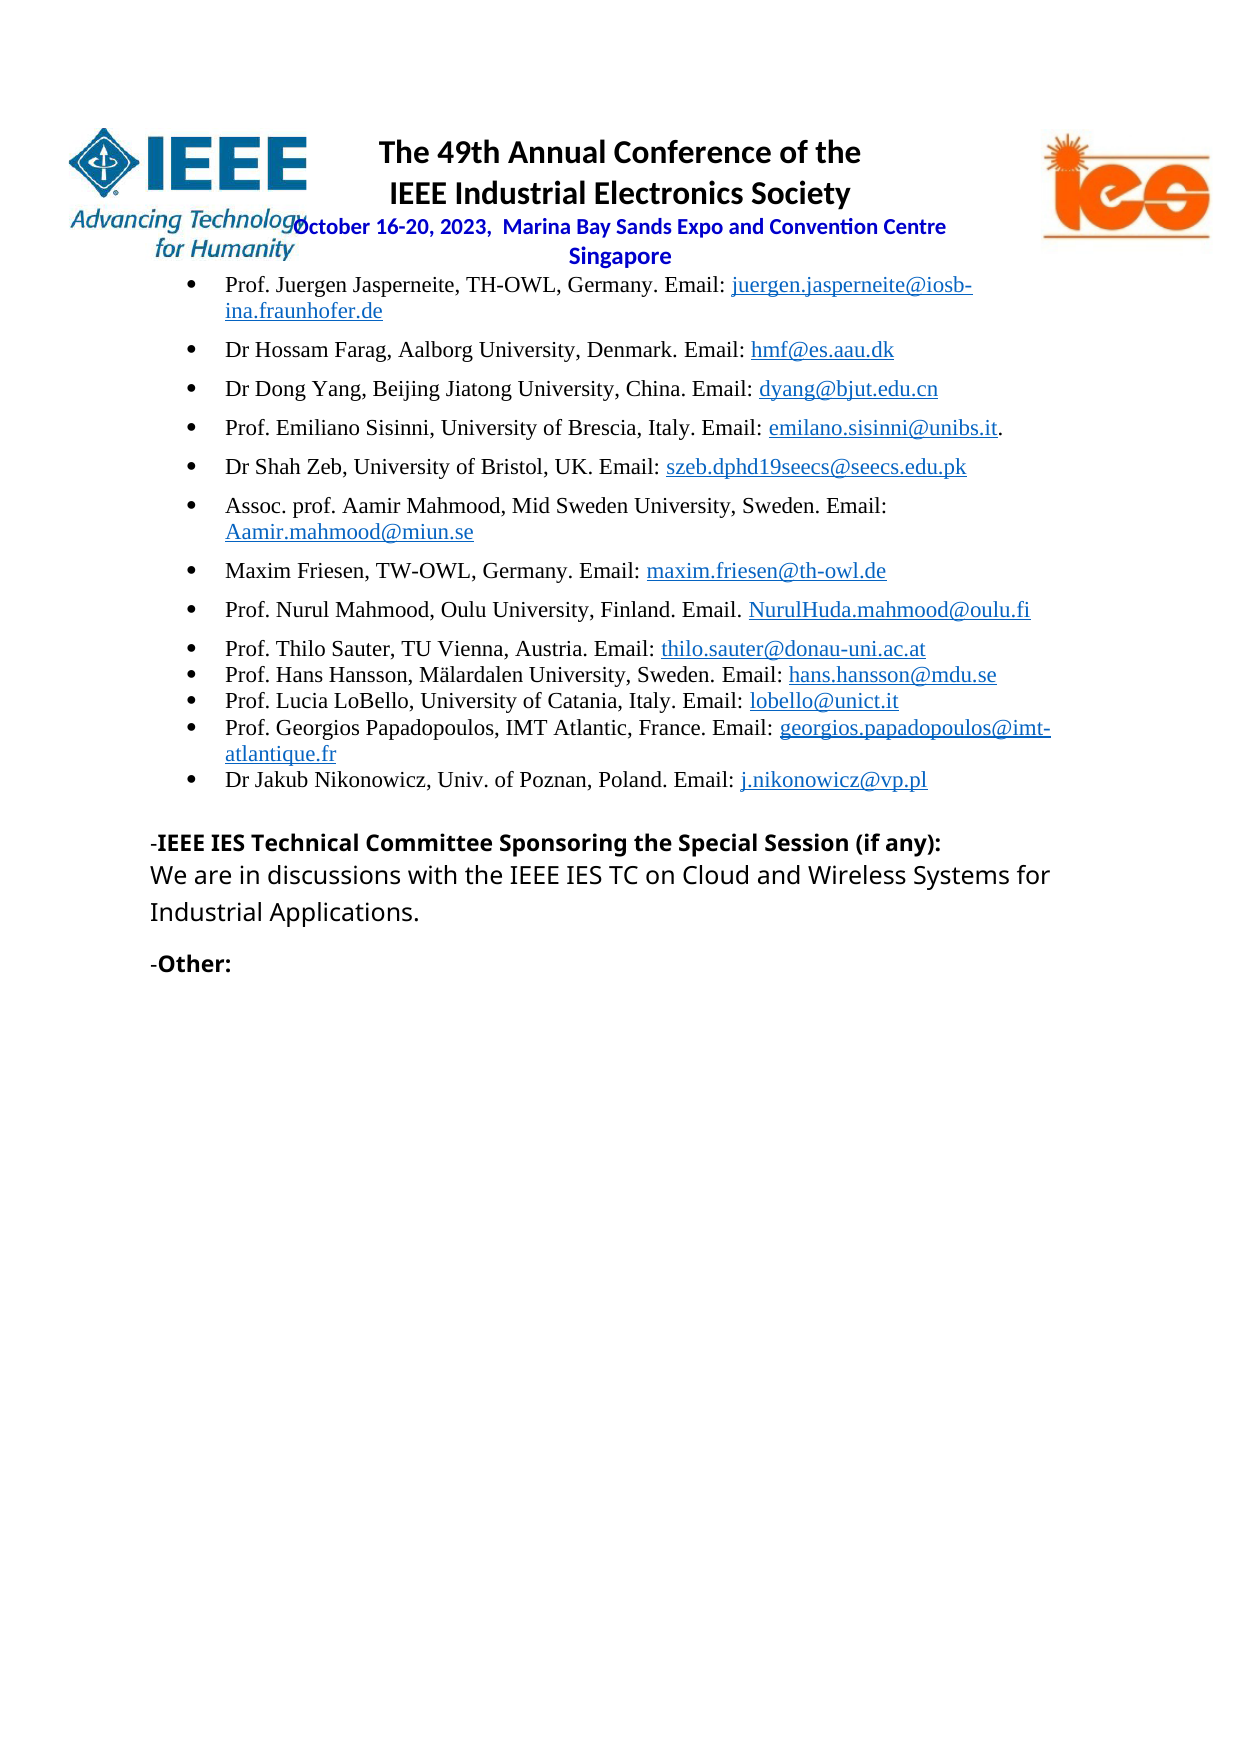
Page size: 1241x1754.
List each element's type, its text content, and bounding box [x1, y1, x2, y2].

list Dr Shah Zeb, University of Bristol, UK. Email: szeb.dphd19seecs@seecs.edu.pk [187, 453, 1090, 479]
list Prof. Georgios Papadopoulos, IMT Atlantic, France. Email: georgios.papadopoulos@imt-atlantique.fr [187, 714, 1090, 766]
list Assoc. prof. Aamir Mahmood, Mid Sweden University, Sweden. Email: Aamir.mahmood@miun.se [187, 492, 1090, 544]
list Prof. Thilo Sauter, TU Vienna, Austria. Email: thilo.sauter@donau-uni.ac.at [187, 634, 1090, 661]
text We are in discussions with the IEEE IES TC on Cloud and Wireless Systems for Industrial Applications. [150, 858, 1090, 929]
list Dr Dong Yang, Beijing Jiatong University, China. Email: dyang@bjut.edu.cn [187, 375, 1090, 401]
list Prof. Emiliano Sisinni, University of Brescia, Italy. Email: emilano.sisinni@unibs.it. [187, 414, 1090, 440]
list Dr Hossam Farag, Aalborg University, Denmark. Email: hmf@es.aau.dk [187, 336, 1090, 363]
list Prof. Hans Hansson, Mälardalen University, Sweden. Email: hans.hansson@mdu.se [187, 661, 1090, 687]
text -IEEE IES Technical Committee Sponsoring the Special Session (if any): [150, 827, 1090, 858]
list Maxim Friesen, TW-OWL, Germany. Email: maxim.friesen@th-owl.de [187, 557, 1090, 583]
list Prof. Juergen Jasperneite, TH-OWL, Germany. Email: juergen.jasperneite@iosb-ina.fraunhofer.de [187, 271, 1090, 324]
text -Other: [150, 948, 1090, 979]
list Prof. Lucia LoBello, University of Catania, Italy. Email: lobello@unict.it [187, 687, 1090, 714]
list Prof. Nurul Mahmood, Oulu University, Finland. Email. NurulHuda.mahmood@oulu.fi [187, 596, 1090, 622]
list Dr Jakub Nikonowicz, Univ. of Poznan, Poland. Email: j.nikonowicz@vp.pl [187, 766, 1090, 793]
